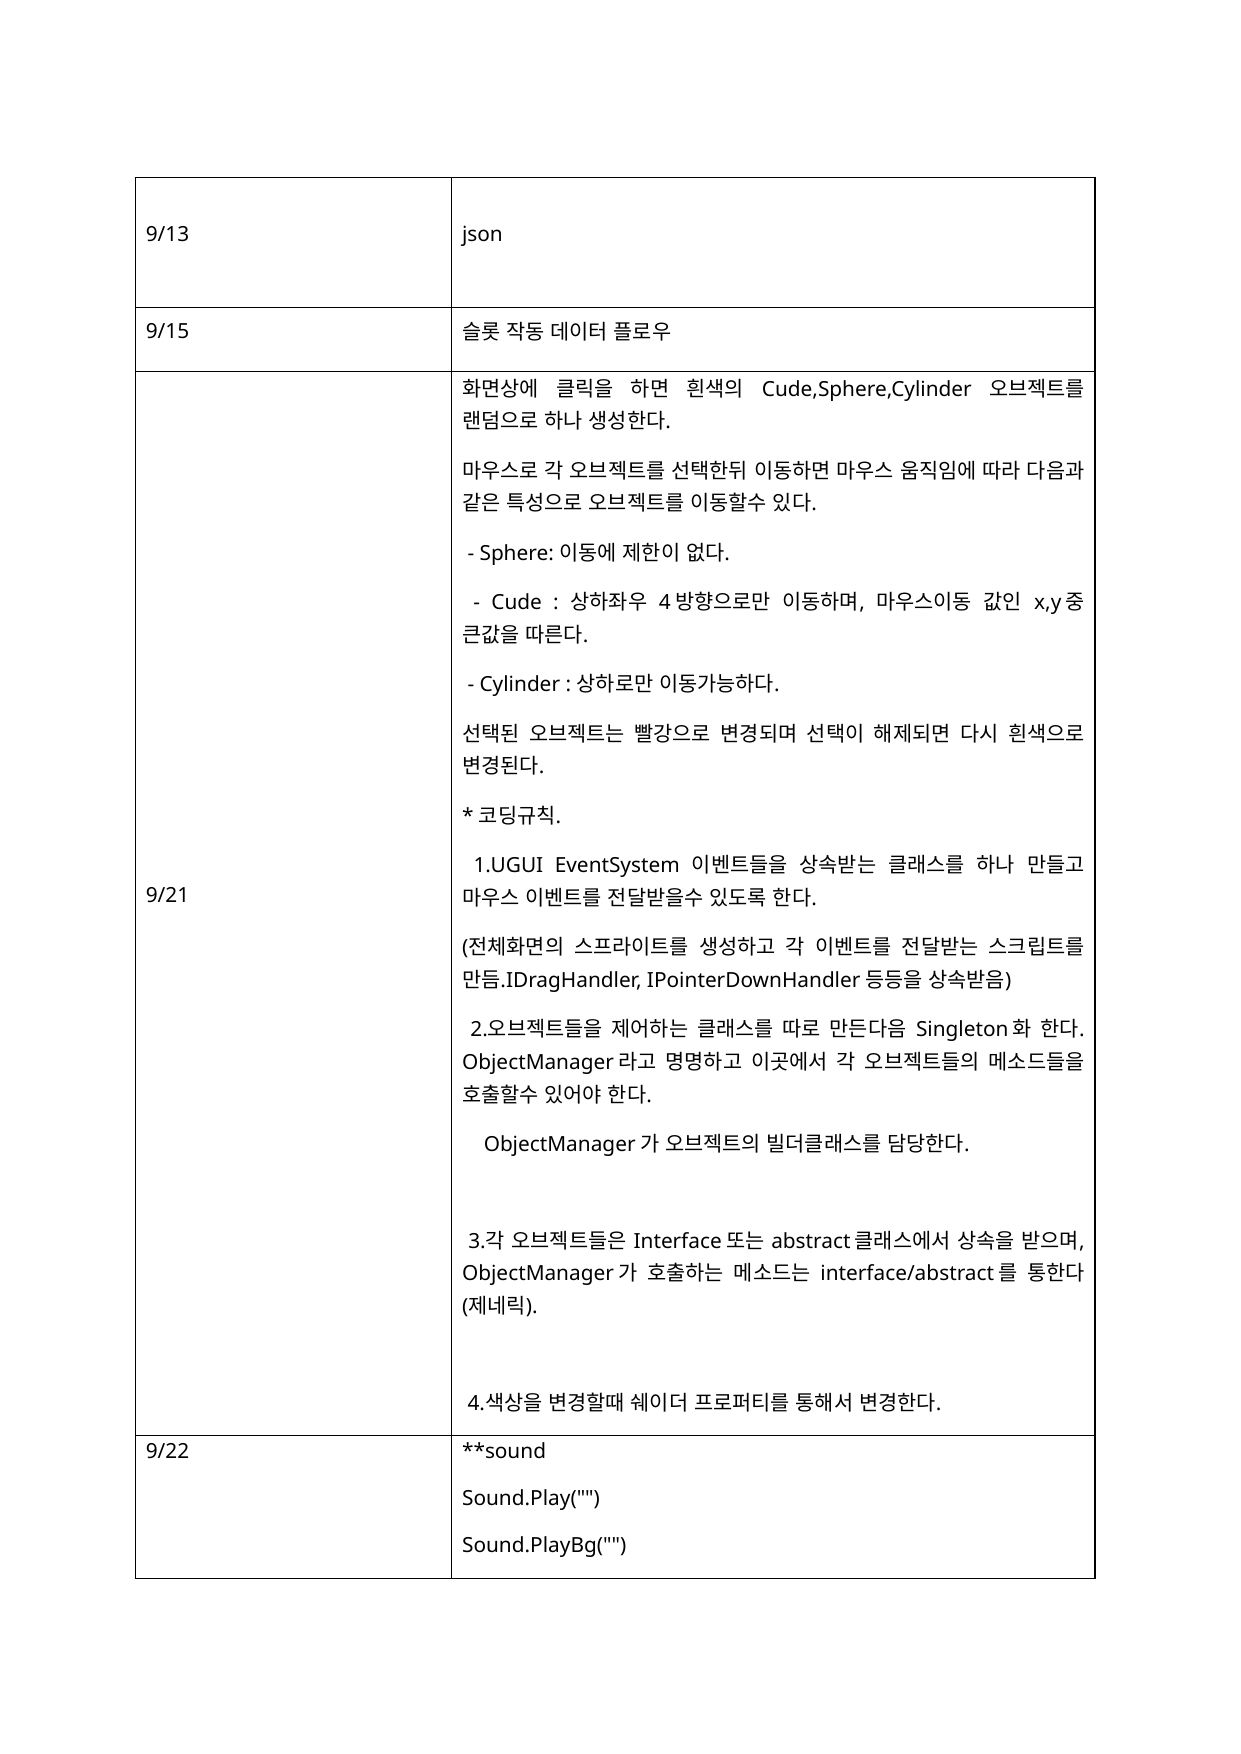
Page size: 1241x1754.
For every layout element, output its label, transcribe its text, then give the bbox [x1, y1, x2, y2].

table_cell 9/21 [136, 372, 451, 1435]
table_header 9/13 [136, 178, 451, 307]
table_cell 9/15 [136, 308, 451, 371]
table_header json [452, 178, 1094, 307]
table_cell 화면상에 클릭을 하면 흰색의 Cude,Sphere,Cylinder 오브젝트를 랜덤으로 하나 생성한다. 마우스로 각 오브젝트를 선택한뒤 이동하면 마우스 움직임에 따라 다음과 같은 특성으로 오브젝트를 이동할수 있다. - Sphere: 이동에 제한이 없다. - Cude : 상하좌우 4방향으로만 이동하며, 마우스이동 값인 x,y중 큰값을 따른다. - Cylinder : 상하로만 이동가능하다. 선택된 오브젝트는 빨강으로 변경되며 선택이 해제되면 다시 흰색으로 변경된다. * 코딩규칙. 1.UGUI EventSystem 이벤트들을 상속받는 클래스를 하나 만들고 마우스 이벤트를 전달받을수 있도록 한다. (전체화면의 스프라이트를 생성하고 각 이벤트를 전달받는 스크립트를 만듬.IDragHandler, IPointerDownHandler등등을 상속받음) 2.오브젝트들을 제어하는 클래스를 따로 만든다음 Singleton화 한다. ObjectManager라고 명명하고 이곳에서 각 오브젝트들의 메소드들을 호출할수 있어야 한다. ObjectManager가 오브젝트의 빌더클래스를 담당한다. 3.각 오브젝트들은 Interface또는 abstract클래스에서 상속을 받으며, ObjectManager가 호출하는 메소드는 interface/abstract를 통한다(제네릭). 4.색상을 변경할때 쉐이더 프로퍼티를 통해서 변경한다. [452, 372, 1094, 1435]
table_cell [452, 1436, 1094, 1577]
table_cell 슬롯 작동 데이터 플로우 [452, 308, 1094, 371]
table_cell 9/22 [136, 1436, 451, 1577]
